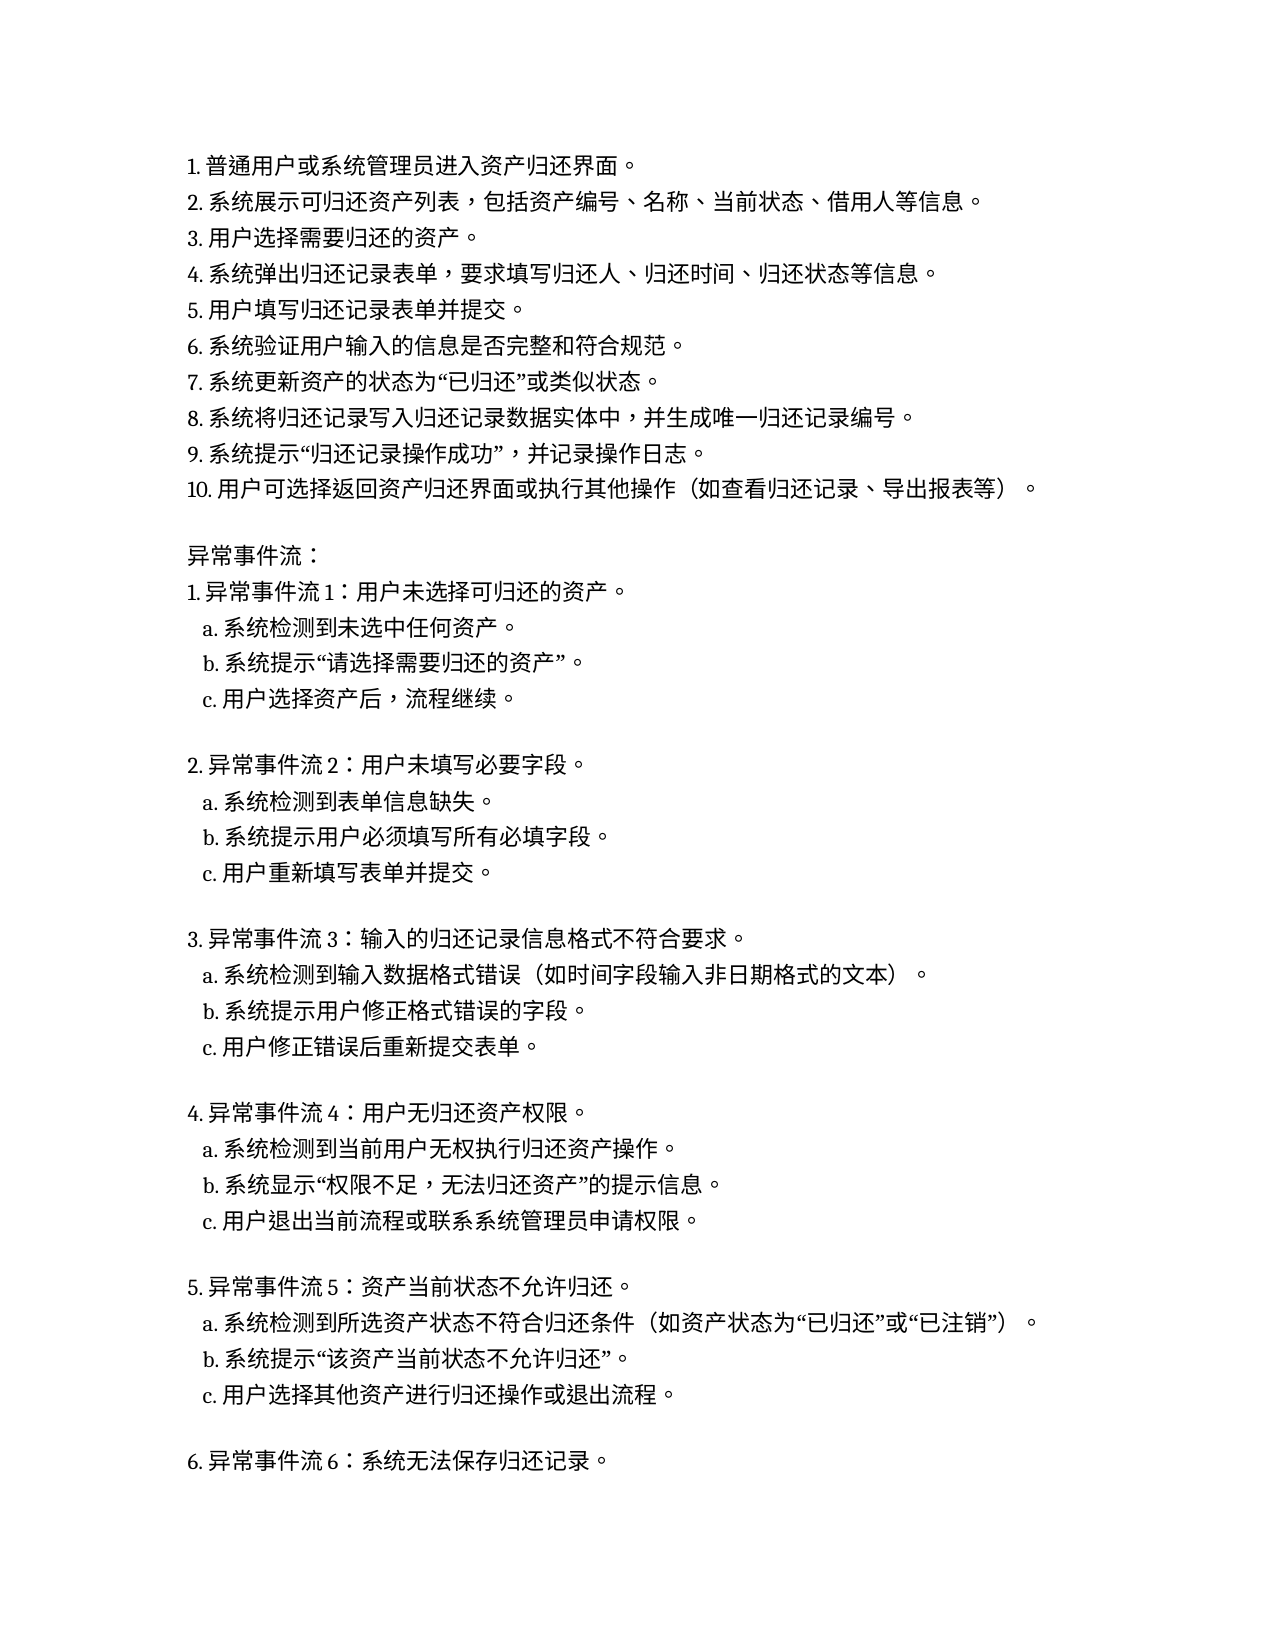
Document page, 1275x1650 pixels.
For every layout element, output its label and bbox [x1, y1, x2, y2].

text [187, 150, 1087, 1477]
